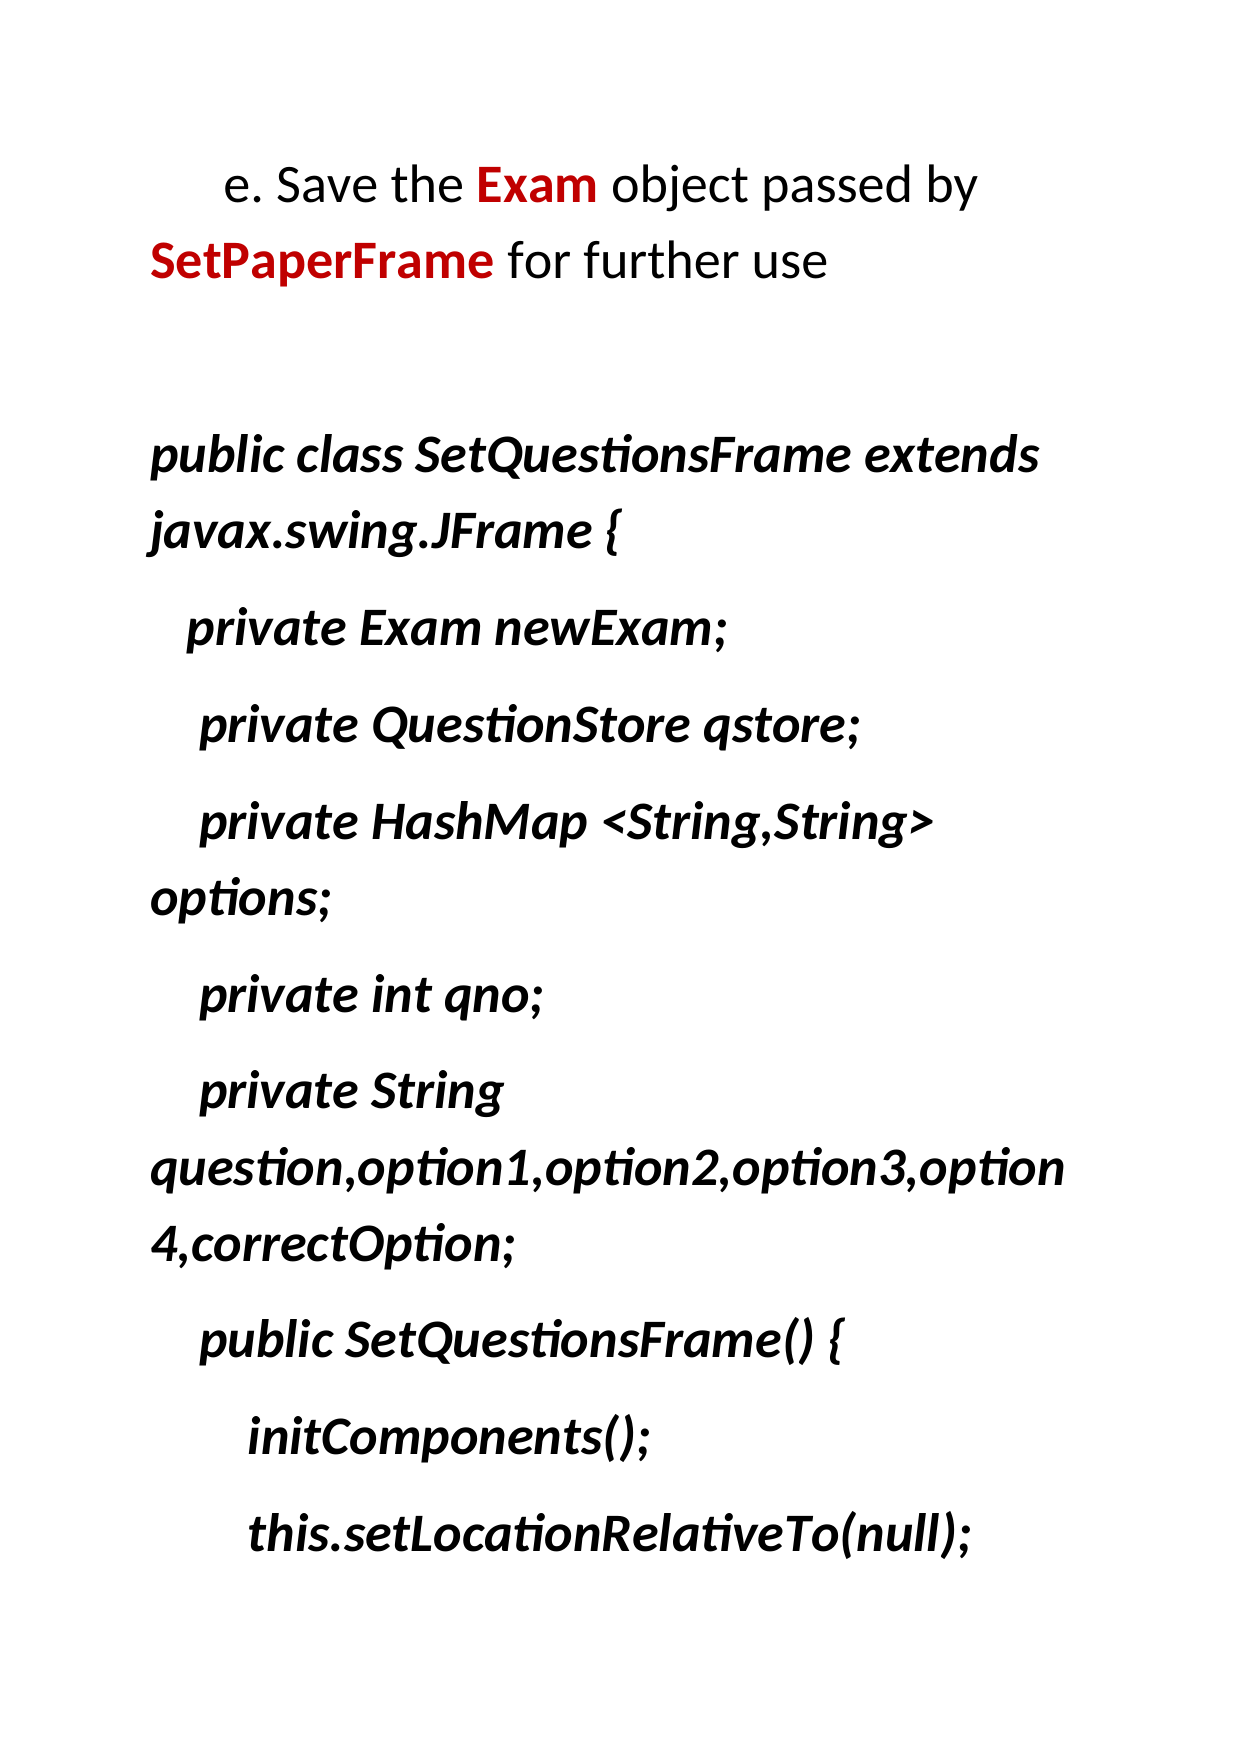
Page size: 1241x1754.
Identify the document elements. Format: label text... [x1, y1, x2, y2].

text this.setLocationRelativeTo(null); [150, 1499, 1090, 1565]
text private HashMap <String,String> options; [150, 786, 1090, 929]
text public class SetQuestionsFrame extends javax.swing.JFrame { [150, 420, 1090, 562]
text initComponents(); [150, 1402, 1090, 1468]
text public SetQuestionsFrame() { [150, 1305, 1090, 1371]
text private int qno; [150, 959, 1090, 1026]
text private String question,option1,option2,option3,option4,correctOption; [150, 1056, 1090, 1274]
text private Exam newExam; [150, 593, 1090, 659]
text e. Save the Exam object passed by SetPaperFrame for further use [150, 150, 1090, 292]
text private QuestionStore qstore; [150, 689, 1090, 756]
